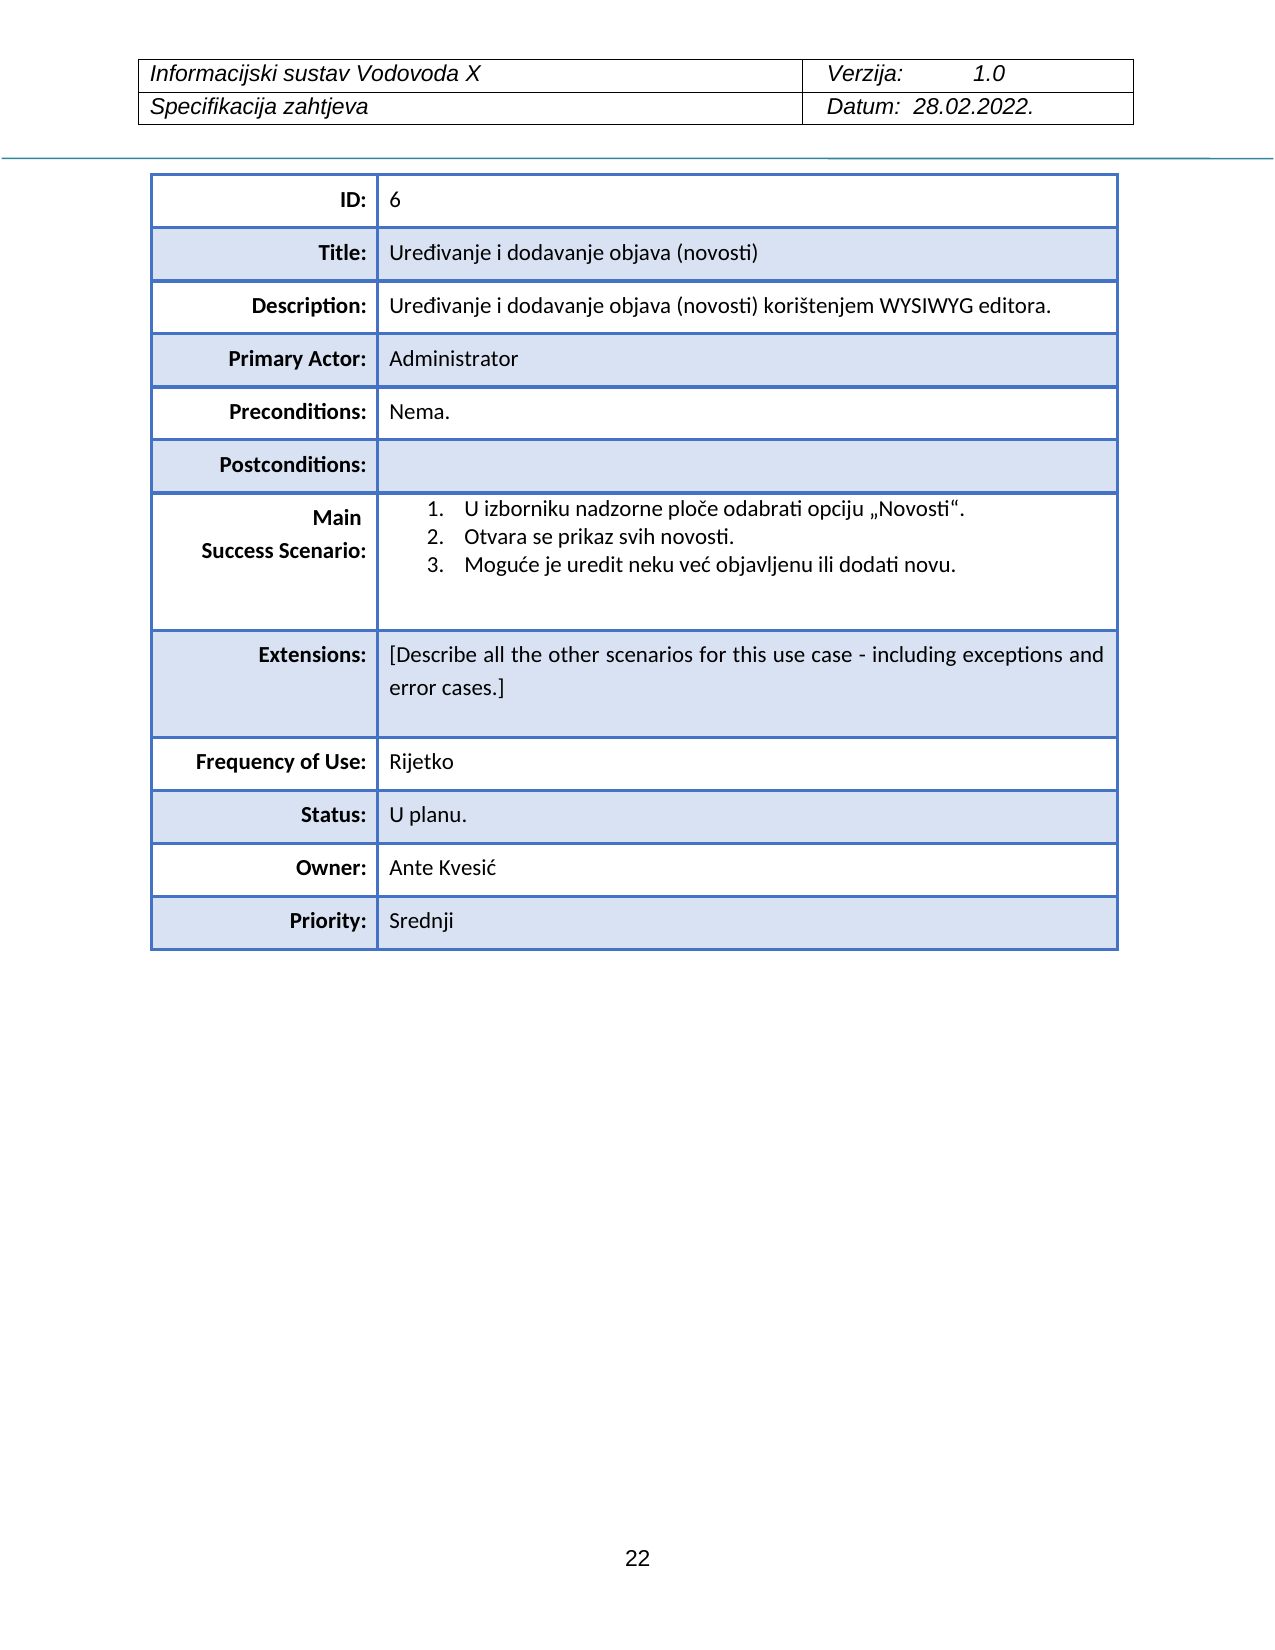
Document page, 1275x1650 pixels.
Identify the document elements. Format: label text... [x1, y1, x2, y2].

table_cell Preconditions: [153, 389, 376, 438]
table_cell Srednji [379, 898, 1116, 948]
table_cell Status: [153, 792, 376, 842]
table_cell Uređivanje i dodavanje objava (novosti) [379, 229, 1116, 279]
table_cell Nema. [379, 389, 1116, 438]
table_cell Priority: [153, 898, 376, 948]
table_cell Title: [153, 229, 376, 279]
table_cell Administrator [379, 335, 1116, 385]
table_cell [379, 441, 1116, 491]
table_cell Frequency of Use: [153, 739, 376, 789]
table_cell Main Success Scenario: [153, 495, 376, 628]
table_cell Postconditions: [153, 441, 376, 491]
table_cell Owner: [153, 845, 376, 895]
table_header 6 [379, 176, 1116, 226]
table_cell Rijetko [379, 739, 1116, 789]
table_cell Uređivanje i dodavanje objava (novosti) korištenjem WYSIWYG editora. [379, 283, 1116, 332]
table_cell U izborniku nadzorne ploče odabrati opciju „Novosti“. Otvara se prikaz svih novosti. Moguće je uredit neku već objavljenu ili dodati novu. [379, 495, 1116, 628]
table_cell Ante Kvesić [379, 845, 1116, 895]
table_header ID: [153, 176, 376, 226]
table_cell U planu. [379, 792, 1116, 842]
table_cell Extensions: [153, 632, 376, 736]
table_cell Description: [153, 283, 376, 332]
table_cell [Describe all the other scenarios for this use case - including exceptions and error cases.] [379, 632, 1116, 736]
table_cell Primary Actor: [153, 335, 376, 385]
